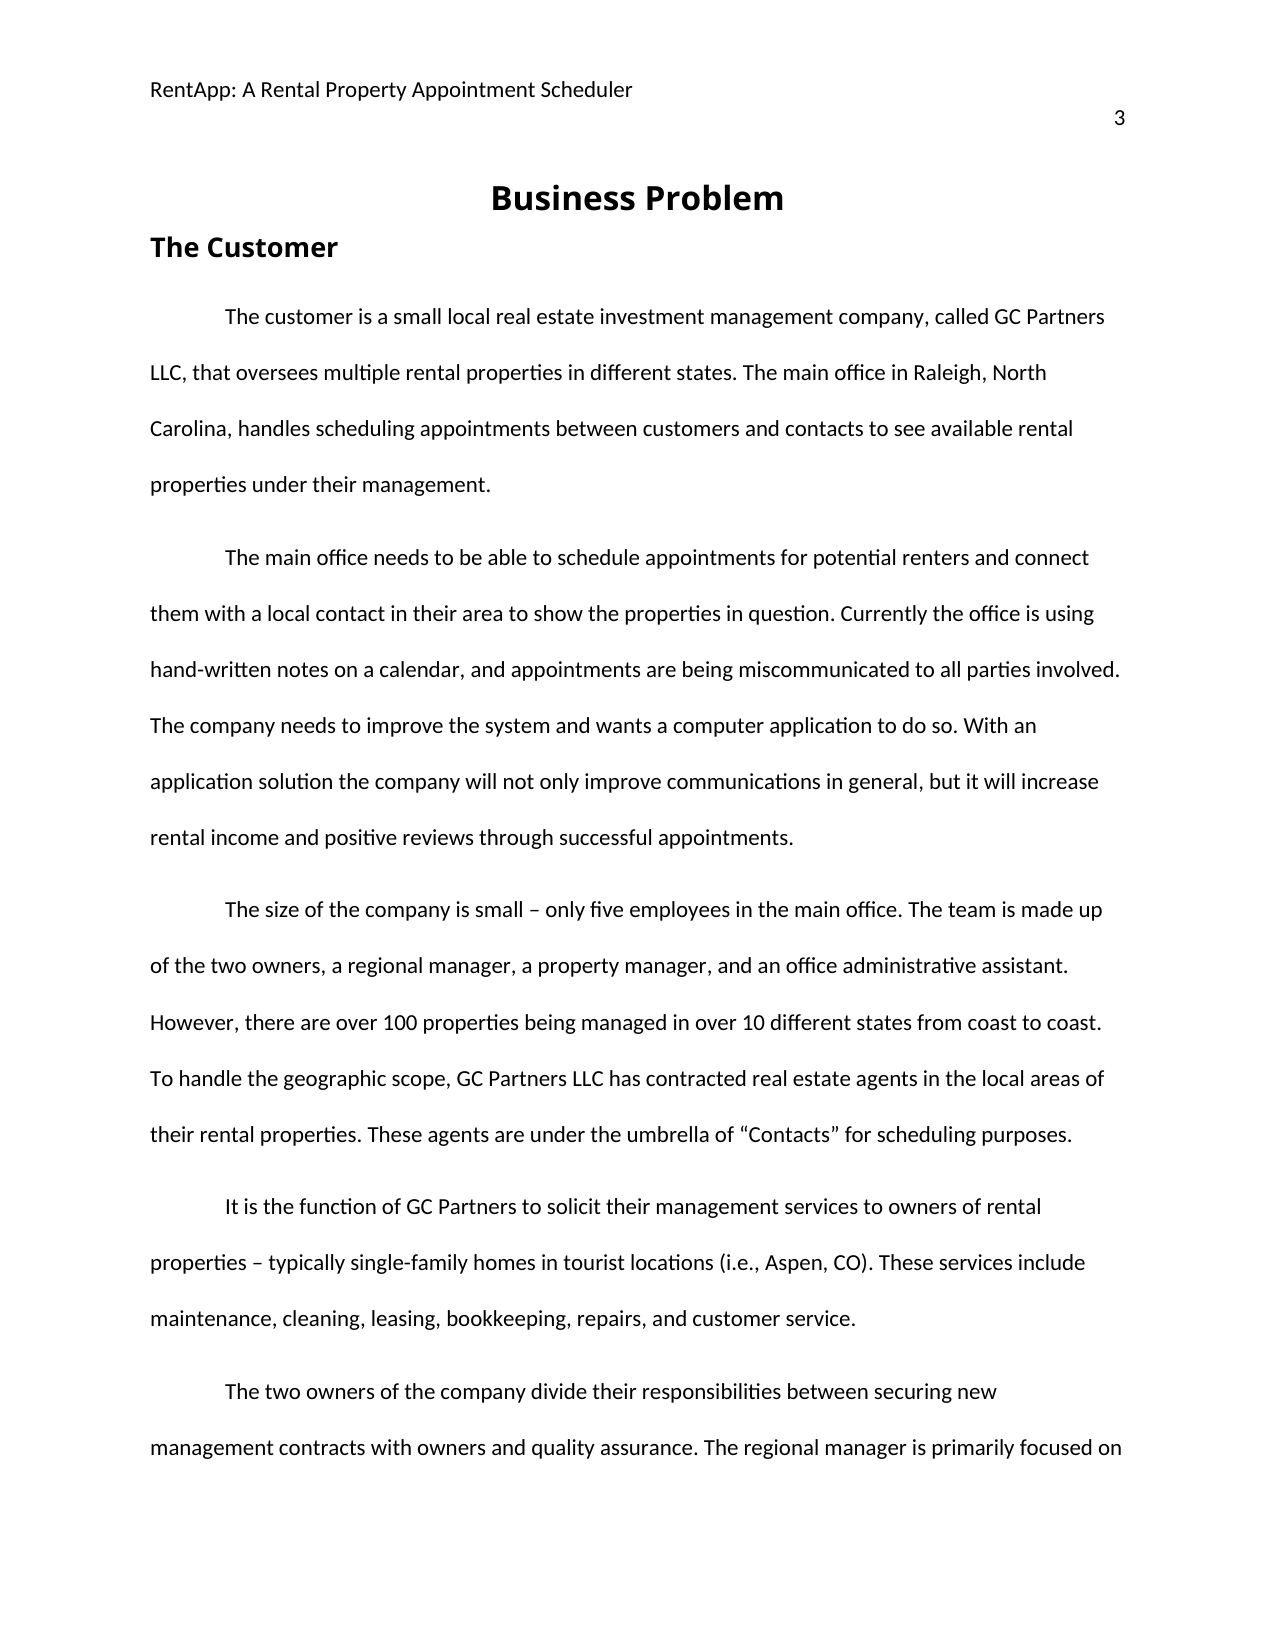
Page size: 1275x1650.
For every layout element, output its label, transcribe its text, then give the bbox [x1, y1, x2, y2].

subtitle Business Problem [150, 175, 1125, 220]
text It is the function of GC Partners to solicit their management services to owners of rental properties – typically single-family homes in tourist locations (i.e., Aspen, CO). These services include maintenance, cleaning, leasing, bookkeeping, repairs, and customer service. [150, 1192, 1125, 1333]
text The customer is a small local real estate investment management company, called GC Partners LLC, that oversees multiple rental properties in different states. The main office in Raleigh, North Carolina, handles scheduling appointments between customers and contacts to see available rental properties under their management. [150, 302, 1125, 498]
text The Customer [150, 228, 1125, 265]
text The size of the company is small – only five employees in the main office. The team is made up of the two owners, a regional manager, a property manager, and an office administrative assistant. However, there are over 100 properties being managed in over 10 different states from coast to coast. To handle the geographic scope, GC Partners LLC has contracted real estate agents in the local areas of their rental properties. These agents are under the umbrella of “Contacts” for scheduling purposes. [150, 896, 1125, 1148]
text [150, 1377, 1125, 1461]
text The main office needs to be able to schedule appointments for potential renters and connect them with a local contact in their area to show the properties in question. Currently the office is using hand-written notes on a calendar, and appointments are being miscommunicated to all parties involved. The company needs to improve the system and wants a computer application to do so. With an application solution the company will not only improve communications in general, but it will increase rental income and positive reviews through successful appointments. [150, 543, 1125, 851]
